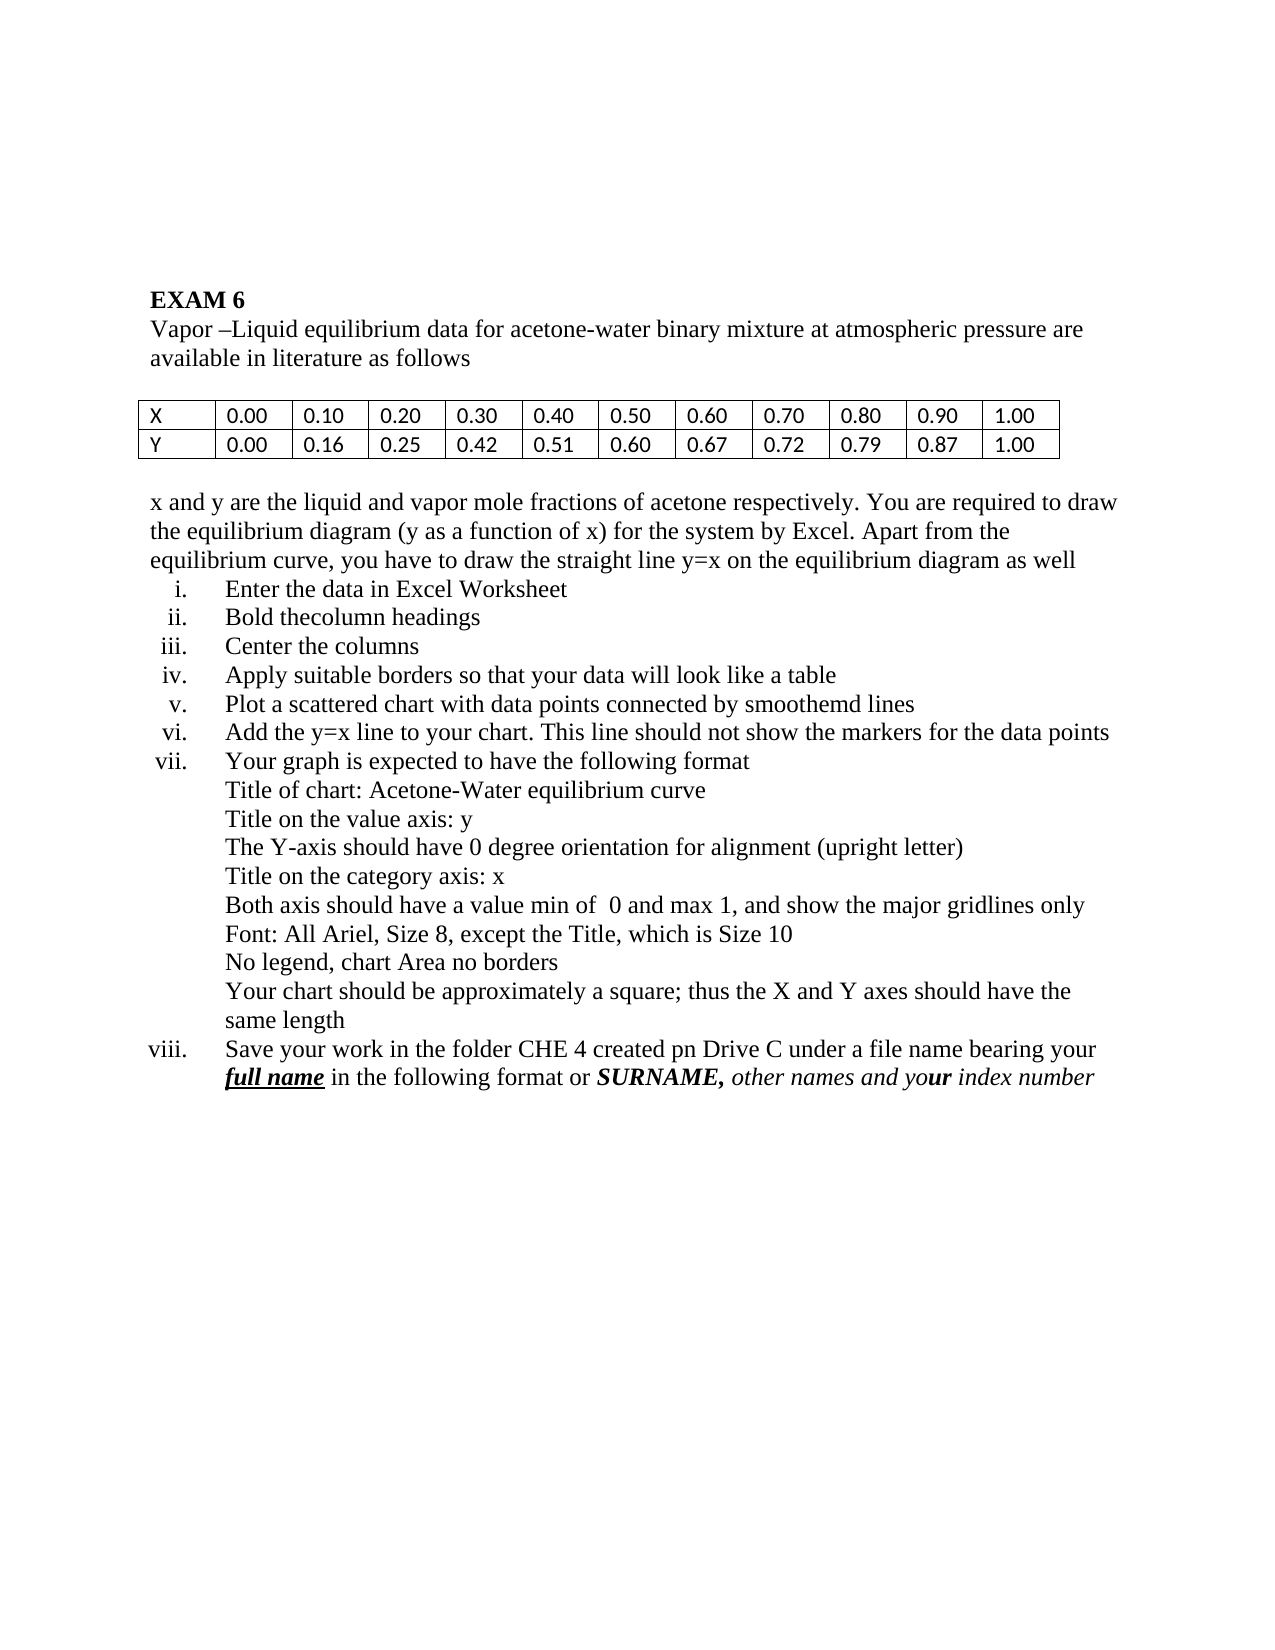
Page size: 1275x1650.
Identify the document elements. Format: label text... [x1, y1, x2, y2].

table_header 0.20 [369, 401, 445, 429]
table_cell 0.16 [293, 430, 368, 458]
text EXAM 6 [150, 285, 1125, 314]
text Your chart should be approximately a square; thus the X and Y axes should have the same length [225, 976, 1125, 1034]
table_cell 0.87 [907, 430, 982, 458]
table_cell 0.00 [216, 430, 292, 458]
table_header 1.00 [983, 401, 1059, 429]
list Enter the data in Excel Worksheet [187, 574, 1125, 602]
text No legend, chart Area no borders [225, 947, 1125, 976]
table_cell 0.60 [599, 430, 675, 458]
table_cell Y [139, 430, 215, 458]
table_header 0.30 [446, 401, 522, 429]
list Bold thecolumn headings [187, 602, 1125, 631]
list Your graph is expected to have the following format [187, 746, 1125, 775]
text x and y are the liquid and vapor mole fractions of acetone respectively. You are required to draw the equilibrium diagram (y as a function of x) for the system by Excel. Apart from the equilibrium curve, you have to draw the straight line y=x on the equilibrium diagram as well [150, 487, 1125, 574]
table_cell 1.00 [983, 430, 1059, 458]
text Vapor –Liquid equilibrium data for acetone-water binary mixture at atmospheric pressure are available in literature as follows [150, 314, 1125, 371]
text Both axis should have a value min of 0 and max 1, and show the major gridlines only [225, 890, 1125, 919]
table_cell 0.42 [446, 430, 522, 458]
table_header 0.60 [676, 401, 752, 429]
text The Y-axis should have 0 degree orientation for alignment (upright letter) [225, 832, 1125, 861]
table_header 0.00 [216, 401, 292, 429]
text Title on the category axis: x [225, 861, 1125, 890]
table_cell 0.72 [753, 430, 829, 458]
table_cell 0.67 [676, 430, 752, 458]
table_header 0.40 [523, 401, 598, 429]
text Title on the value axis: y [225, 804, 1125, 832]
table_header 0.50 [599, 401, 675, 429]
table_header X [139, 401, 215, 429]
table_cell 0.51 [523, 430, 598, 458]
list Add the y=x line to your chart. This line should not show the markers for the data points [187, 717, 1125, 746]
list Apply suitable borders so that your data will look like a table [187, 660, 1125, 689]
table_cell 0.79 [830, 430, 906, 458]
table_header 0.90 [907, 401, 982, 429]
list Plot a scattered chart with data points connected by smoothemd lines [187, 689, 1125, 717]
table_cell 0.25 [369, 430, 445, 458]
text Font: All Ariel, Size 8, except the Title, which is Size 10 [225, 919, 1125, 947]
table_header 0.10 [293, 401, 368, 429]
table_header 0.80 [830, 401, 906, 429]
list Save your work in the folder CHE 4 created pn Drive C under a file name bearing your full name in the following format or SURNAME, other names and your index number [187, 1034, 1125, 1091]
text Title of chart: Acetone-Water equilibrium curve [225, 775, 1125, 804]
table_header 0.70 [753, 401, 829, 429]
list Center the columns [187, 631, 1125, 660]
